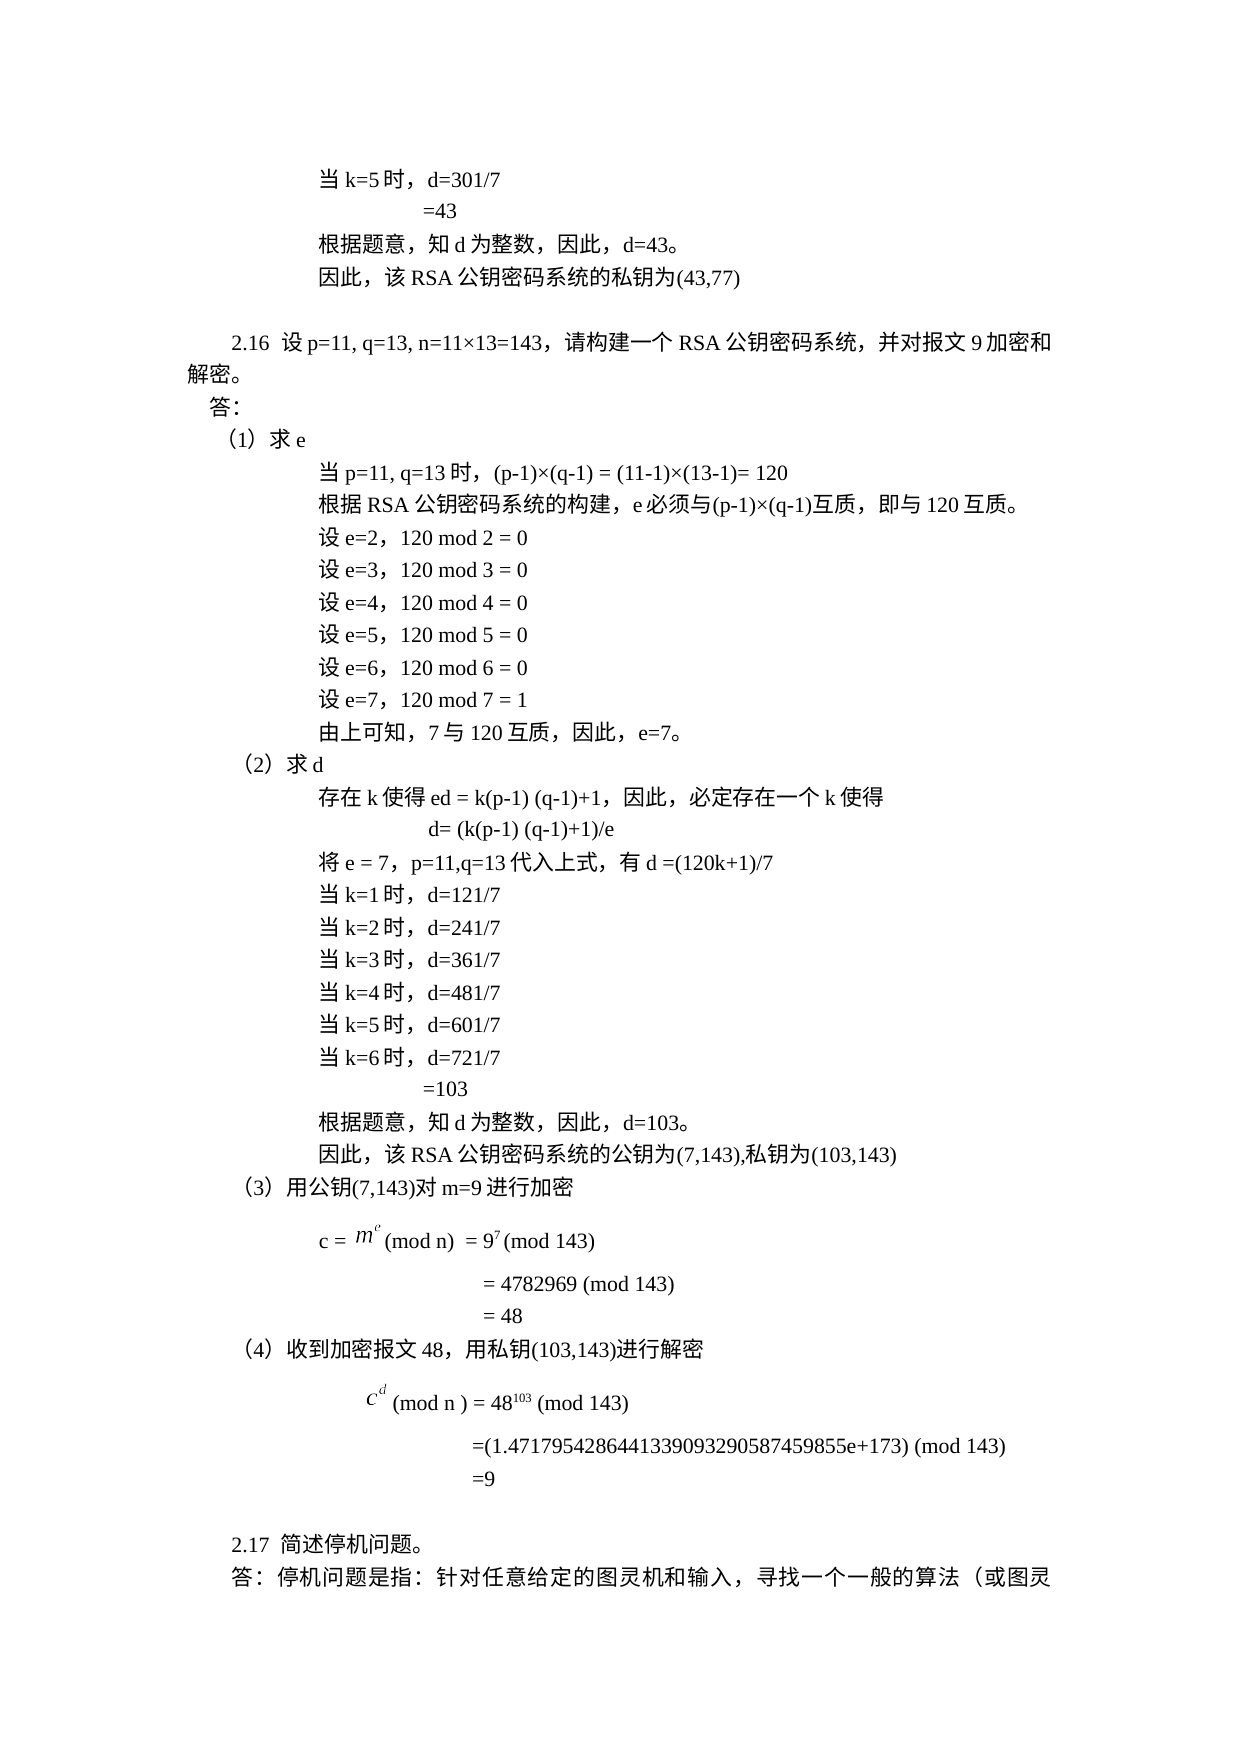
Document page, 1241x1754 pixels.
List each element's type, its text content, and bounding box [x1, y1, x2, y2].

text 答： [187, 389, 1053, 422]
text 设e=3，120 mod 3 = 0 [319, 552, 1053, 584]
text c = (mod n) = 97 (mod 143) [187, 1202, 1053, 1267]
text 2.17 简述停机问题。 [187, 1527, 1053, 1559]
text = 4782969 (mod 143) [450, 1267, 1053, 1299]
text 设e=7，120 mod 7 = 1 [319, 682, 1053, 714]
text 因此，该RSA公钥密码系统的公钥为(7,143),私钥为(103,143) [275, 1137, 1053, 1169]
text 设e=6，120 mod 6 = 0 [319, 649, 1053, 682]
text 根据RSA公钥密码系统的构建，e必须与(p-1)×(q-1)互质，即与120互质。 [187, 487, 1053, 519]
text 存在k使得ed = k(p-1) (q-1)+1，因此，必定存在一个k使得 [187, 779, 1053, 812]
text 当k=6时，d=721/7 [275, 1039, 1053, 1072]
text （1）求e [187, 422, 1053, 454]
text 将e = 7，p=11,q=13代入上式，有d =(120k+1)/7 [275, 844, 1053, 877]
text =43 [275, 194, 1053, 227]
text 由上可知，7与120互质，因此，e=7。 [187, 714, 1053, 747]
text 当k=3时，d=361/7 [275, 942, 1053, 974]
text 当k=5时，d=601/7 [275, 1007, 1053, 1039]
text 因此，该RSA公钥密码系统的私钥为(43,77) [275, 259, 1053, 292]
text 根据题意，知d为整数，因此，d=43。 [275, 227, 1053, 259]
text 设e=2，120 mod 2 = 0 [319, 519, 1053, 552]
text d= (k(p-1) (q-1)+1)/e [187, 812, 1053, 844]
text 根据题意，知d为整数，因此，d=103。 [275, 1104, 1053, 1137]
text =(1.4717954286441339093290587459855e+173) (mod 143) [450, 1429, 1053, 1462]
text 当p=11, q=13时，(p-1)×(q-1) = (11-1)×(13-1)= 120 [187, 454, 1053, 487]
text = 48 [450, 1299, 1053, 1332]
text 当k=2时，d=241/7 [275, 909, 1053, 942]
text （4）收到加密报文48，用私钥(103,143)进行解密 [187, 1332, 1053, 1364]
text 当k=5时，d=301/7 [275, 162, 1053, 194]
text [187, 1559, 1053, 1592]
text (mod n ) = 48103 (mod 143) [187, 1364, 1053, 1429]
text （3）用公钥(7,143)对m=9进行加密 [187, 1169, 1053, 1202]
text 设e=5，120 mod 5 = 0 [319, 617, 1053, 649]
text 当k=1时，d=121/7 [275, 877, 1053, 909]
text 2.16 设p=11, q=13, n=11×13=143，请构建一个RSA公钥密码系统，并对报文9加密和解密。 [187, 324, 1053, 389]
text =9 [428, 1462, 1053, 1494]
text 设e=4，120 mod 4 = 0 [319, 584, 1053, 617]
text 当k=4时，d=481/7 [275, 974, 1053, 1007]
text （2）求d [187, 747, 1053, 779]
text =103 [275, 1072, 1053, 1104]
